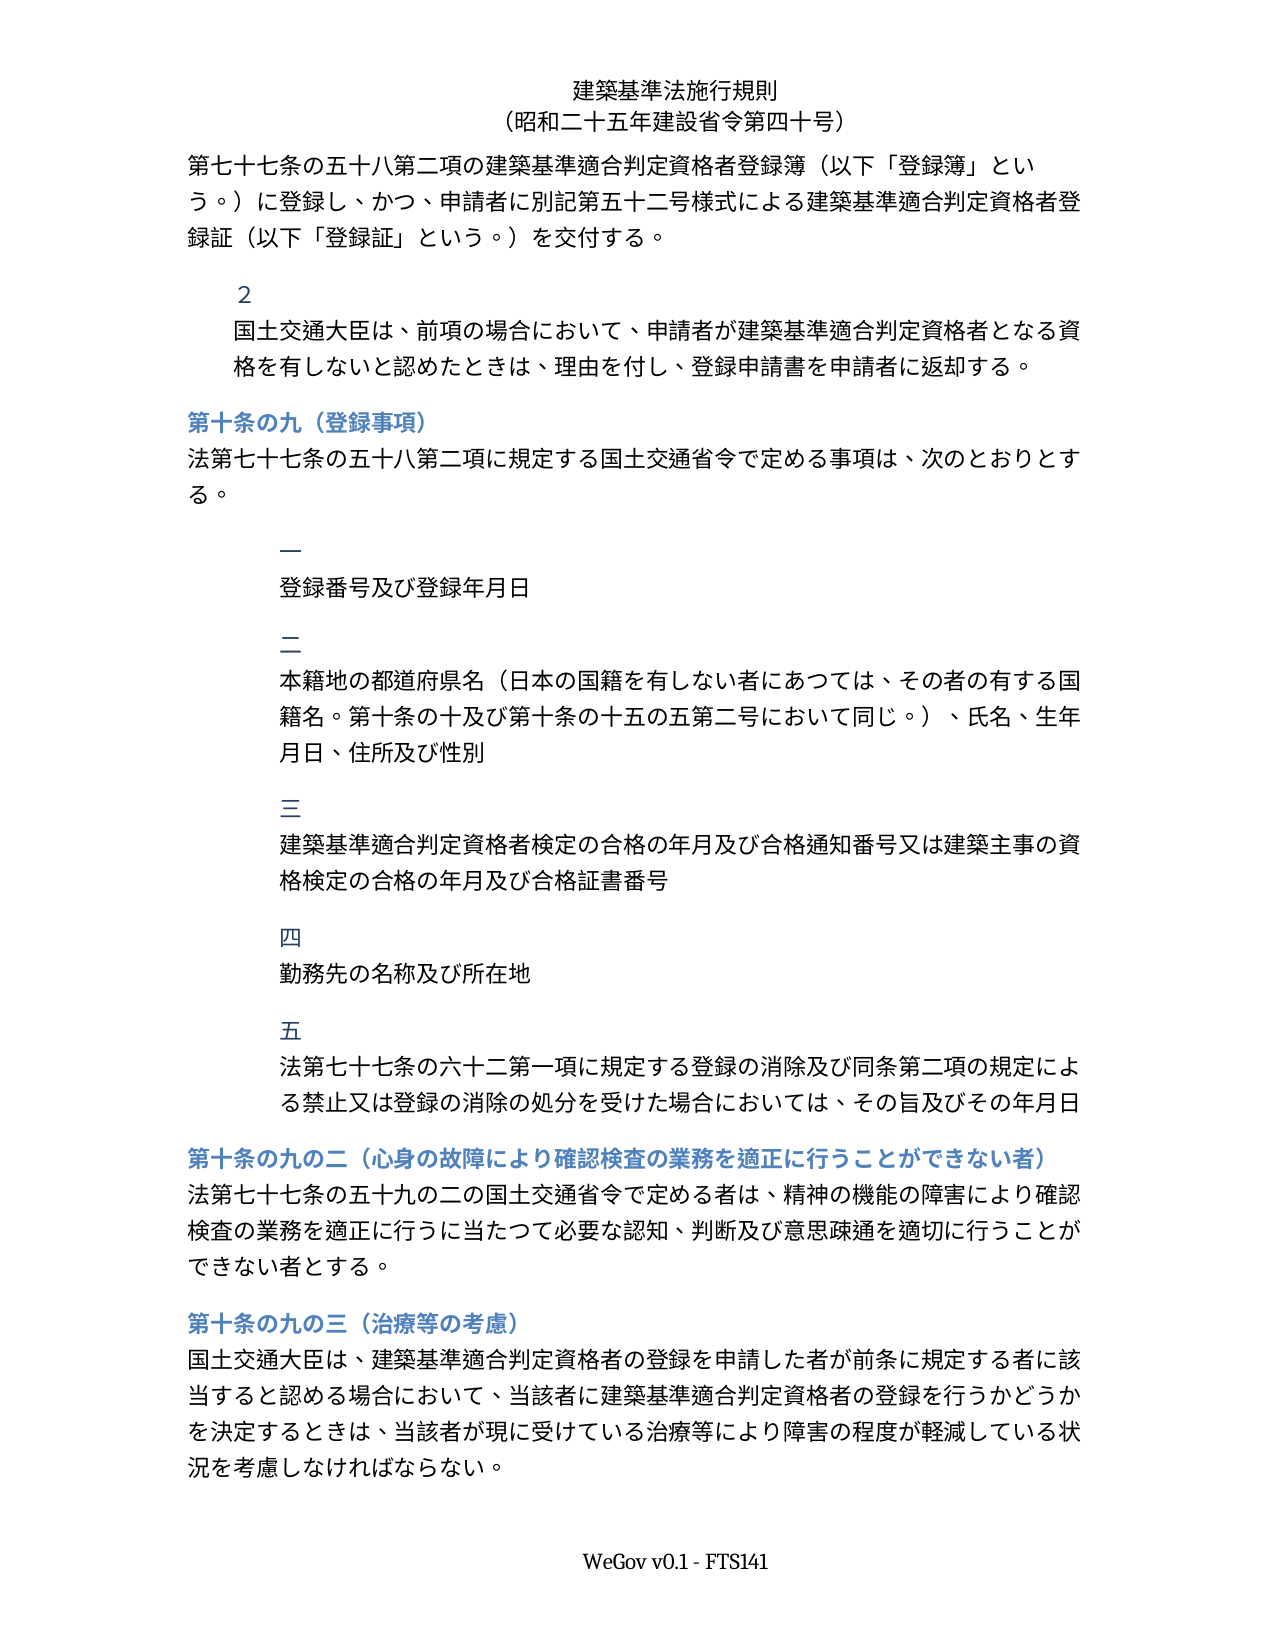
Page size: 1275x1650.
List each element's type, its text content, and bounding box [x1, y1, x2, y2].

subtitle 二 [279, 629, 1087, 660]
text 法第七十七条の五十八第二項に規定する国土交通省令で定める事項は、次のとおりとする。 [187, 443, 1087, 510]
subtitle 五 [279, 1014, 1087, 1046]
subtitle 第十条の九の二（心身の故障により確認検査の業務を適正に行うことができない者） [187, 1143, 1087, 1174]
subtitle ２ [233, 279, 1087, 310]
text 法第七十七条の五十九の二の国土交通省令で定める者は、精神の機能の障害により確認検査の業務を適正に行うに当たつて必要な認知、判断及び意思疎通を適切に行うことができない者とする。 [187, 1179, 1087, 1282]
text 法第七十七条の六十二第一項に規定する登録の消除及び同条第二項の規定による禁止又は登録の消除の処分を受けた場合においては、その旨及びその年月日 [279, 1051, 1087, 1118]
text 建築基準適合判定資格者検定の合格の年月及び合格通知番号又は建築主事の資格検定の合格の年月及び合格証書番号 [279, 829, 1087, 896]
text 本籍地の都道府県名（日本の国籍を有しない者にあつては、その者の有する国籍名。第十条の十及び第十条の十五の五第二号において同じ。）、氏名、生年月日、住所及び性別 [279, 664, 1087, 768]
subtitle 一 [279, 536, 1087, 567]
subtitle 第十条の九の三（治療等の考慮） [187, 1308, 1087, 1339]
text 登録番号及び登録年月日 [279, 572, 1087, 603]
subtitle 第十条の九（登録事項） [187, 407, 1087, 438]
subtitle 三 [279, 793, 1087, 824]
text 国土交通大臣は、建築基準適合判定資格者の登録を申請した者が前条に規定する者に該当すると認める場合において、当該者に建築基準適合判定資格者の登録を行うかどうかを決定するときは、当該者が現に受けている治療等により障害の程度が軽減している状況を考慮しなければならない。 [187, 1344, 1087, 1483]
text 勤務先の名称及び所在地 [279, 958, 1087, 989]
text 国土交通大臣は、前項の場合において、申請者が建築基準適合判定資格者となる資格を有しないと認めたときは、理由を付し、登録申請書を申請者に返却する。 [233, 314, 1087, 382]
subtitle 四 [279, 922, 1087, 953]
